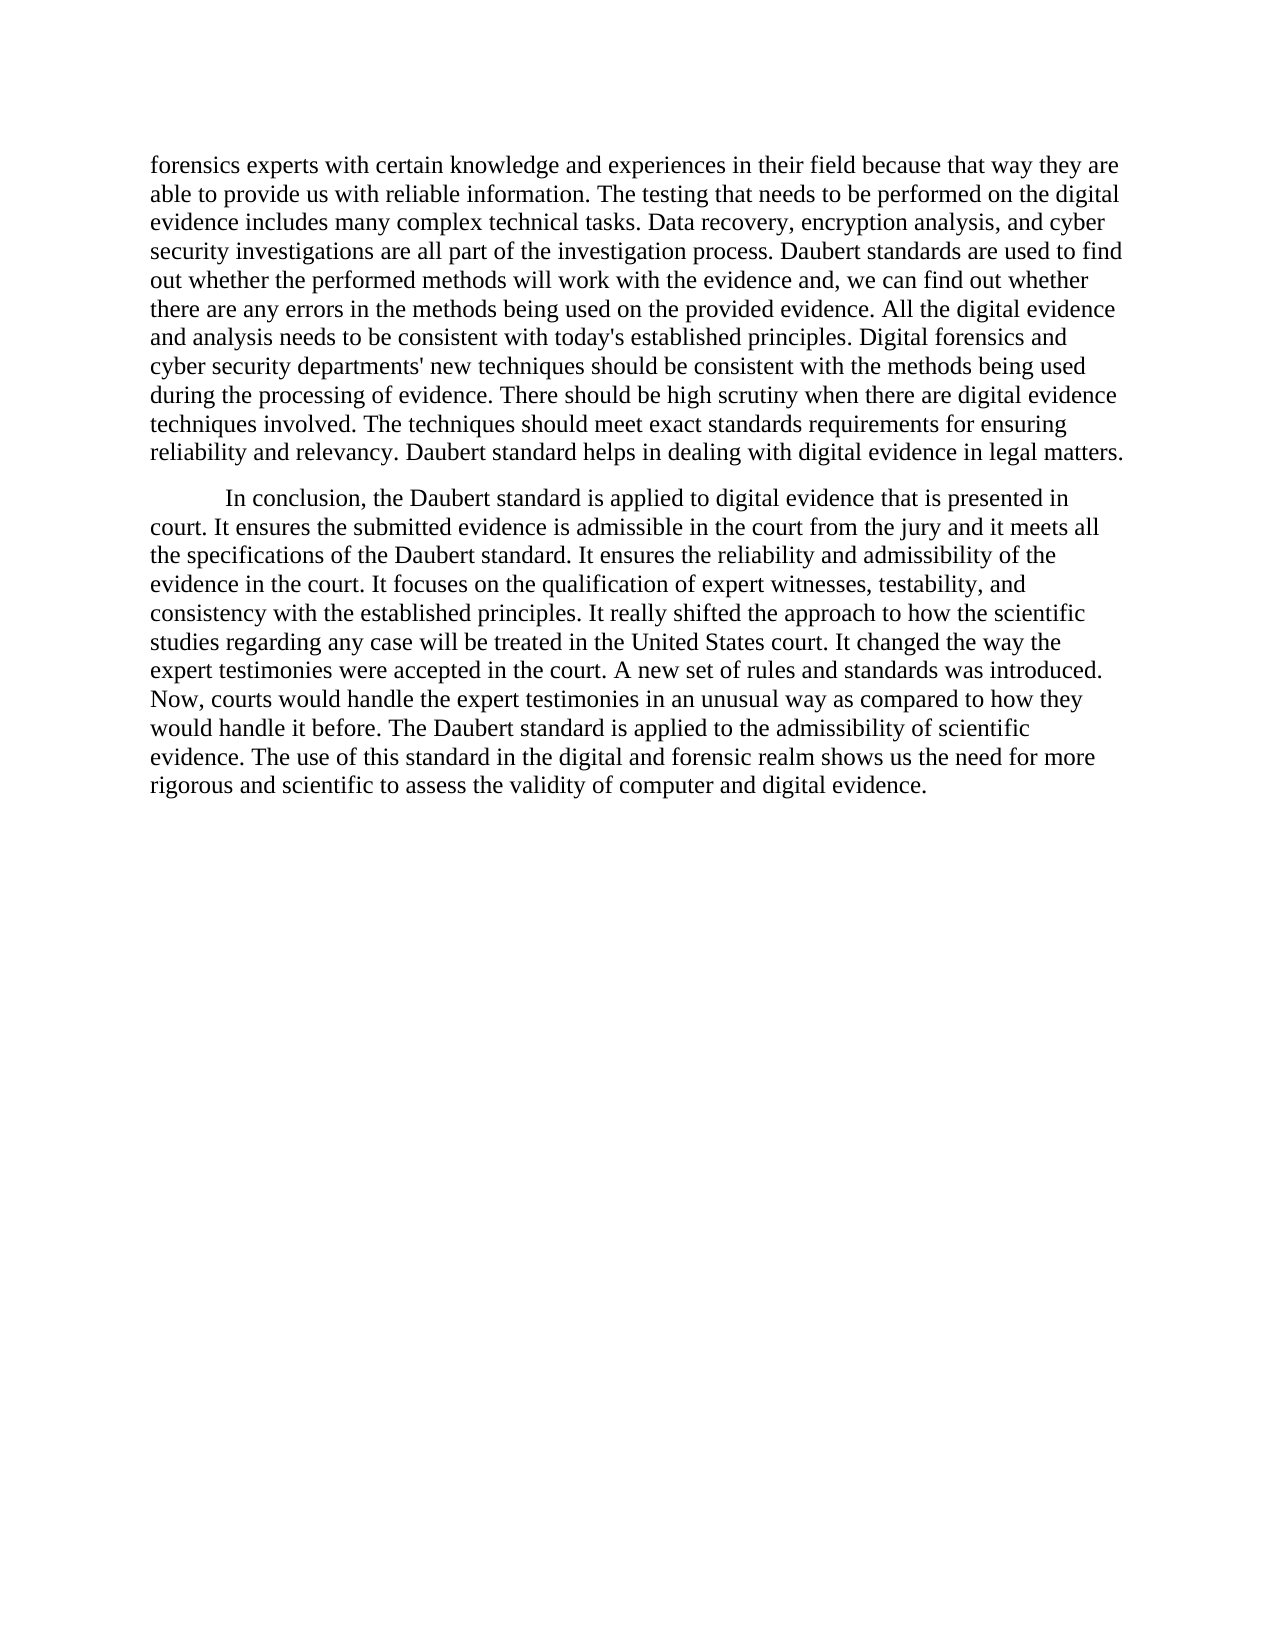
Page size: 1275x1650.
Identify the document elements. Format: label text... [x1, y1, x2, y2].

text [150, 150, 1125, 466]
text In conclusion, the Daubert standard is applied to digital evidence that is presented in court. It ensures the submitted evidence is admissible in the court from the jury and it meets all the specifications of the Daubert standard. It ensures the reliability and admissibility of the evidence in the court. It focuses on the qualification of expert witnesses, testability, and consistency with the established principles. It really shifted the approach to how the scientific studies regarding any case will be treated in the United States court. It changed the way the expert testimonies were accepted in the court. A new set of rules and standards was introduced. Now, courts would handle the expert testimonies in an unusual way as compared to how they would handle it before. The Daubert standard is applied to the admissibility of scientific evidence. The use of this standard in the digital and forensic realm shows us the need for more rigorous and scientific to assess the validity of computer and digital evidence. [150, 483, 1125, 799]
